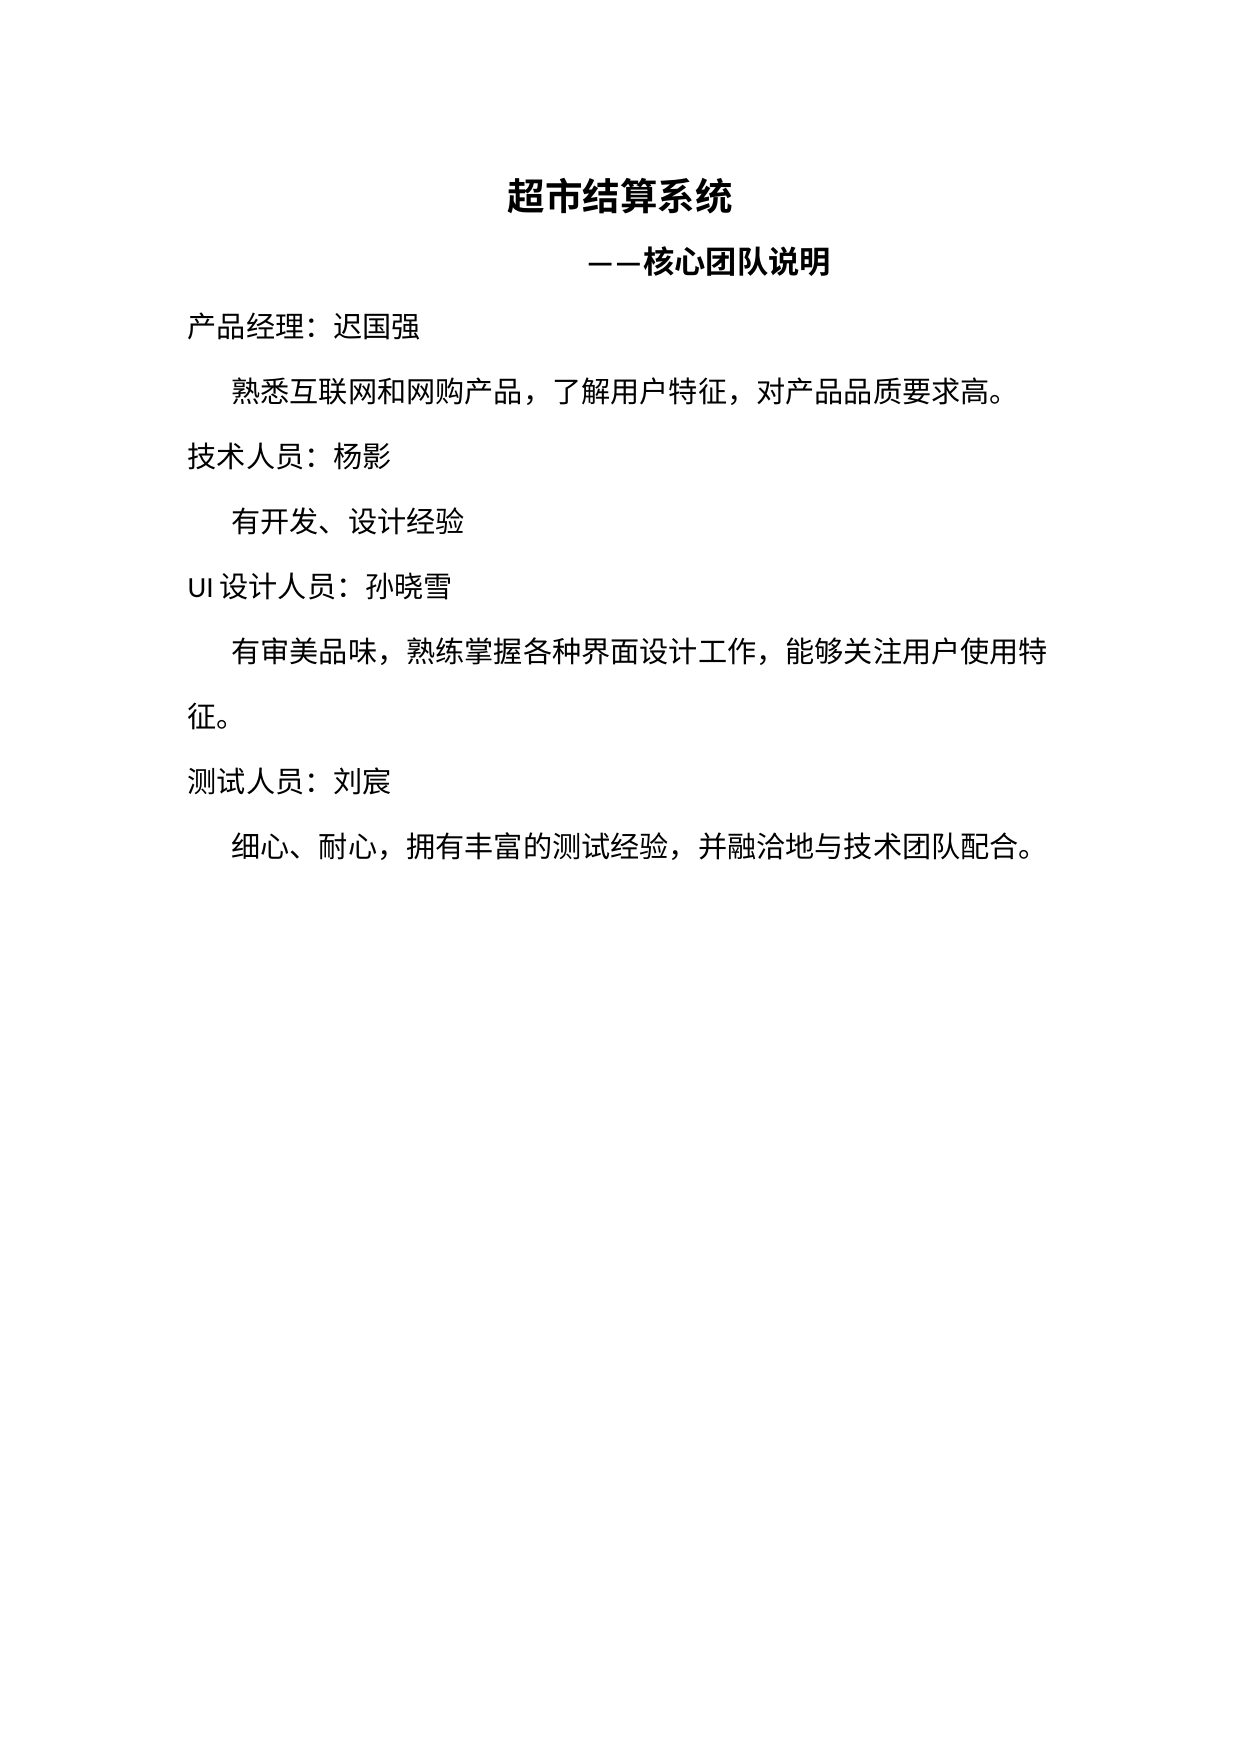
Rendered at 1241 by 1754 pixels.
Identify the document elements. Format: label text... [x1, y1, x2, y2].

text 超市结算系统 [187, 162, 1053, 227]
text ——核心团队说明 [187, 227, 1053, 292]
text 细心、耐心，拥有丰富的测试经验，并融洽地与技术团队配合。 [187, 812, 1053, 877]
text 有审美品味，熟练掌握各种界面设计工作，能够关注用户使用特征。 [187, 617, 1053, 747]
text 测试人员：刘宸 [187, 747, 1053, 812]
text 有开发、设计经验 [187, 487, 1053, 552]
text 技术人员：杨影 [187, 422, 1053, 487]
text 熟悉互联网和网购产品，了解用户特征，对产品品质要求高。 [187, 357, 1053, 422]
text UI设计人员：孙晓雪 [187, 552, 1053, 617]
text 产品经理：迟国强 [187, 292, 1053, 357]
